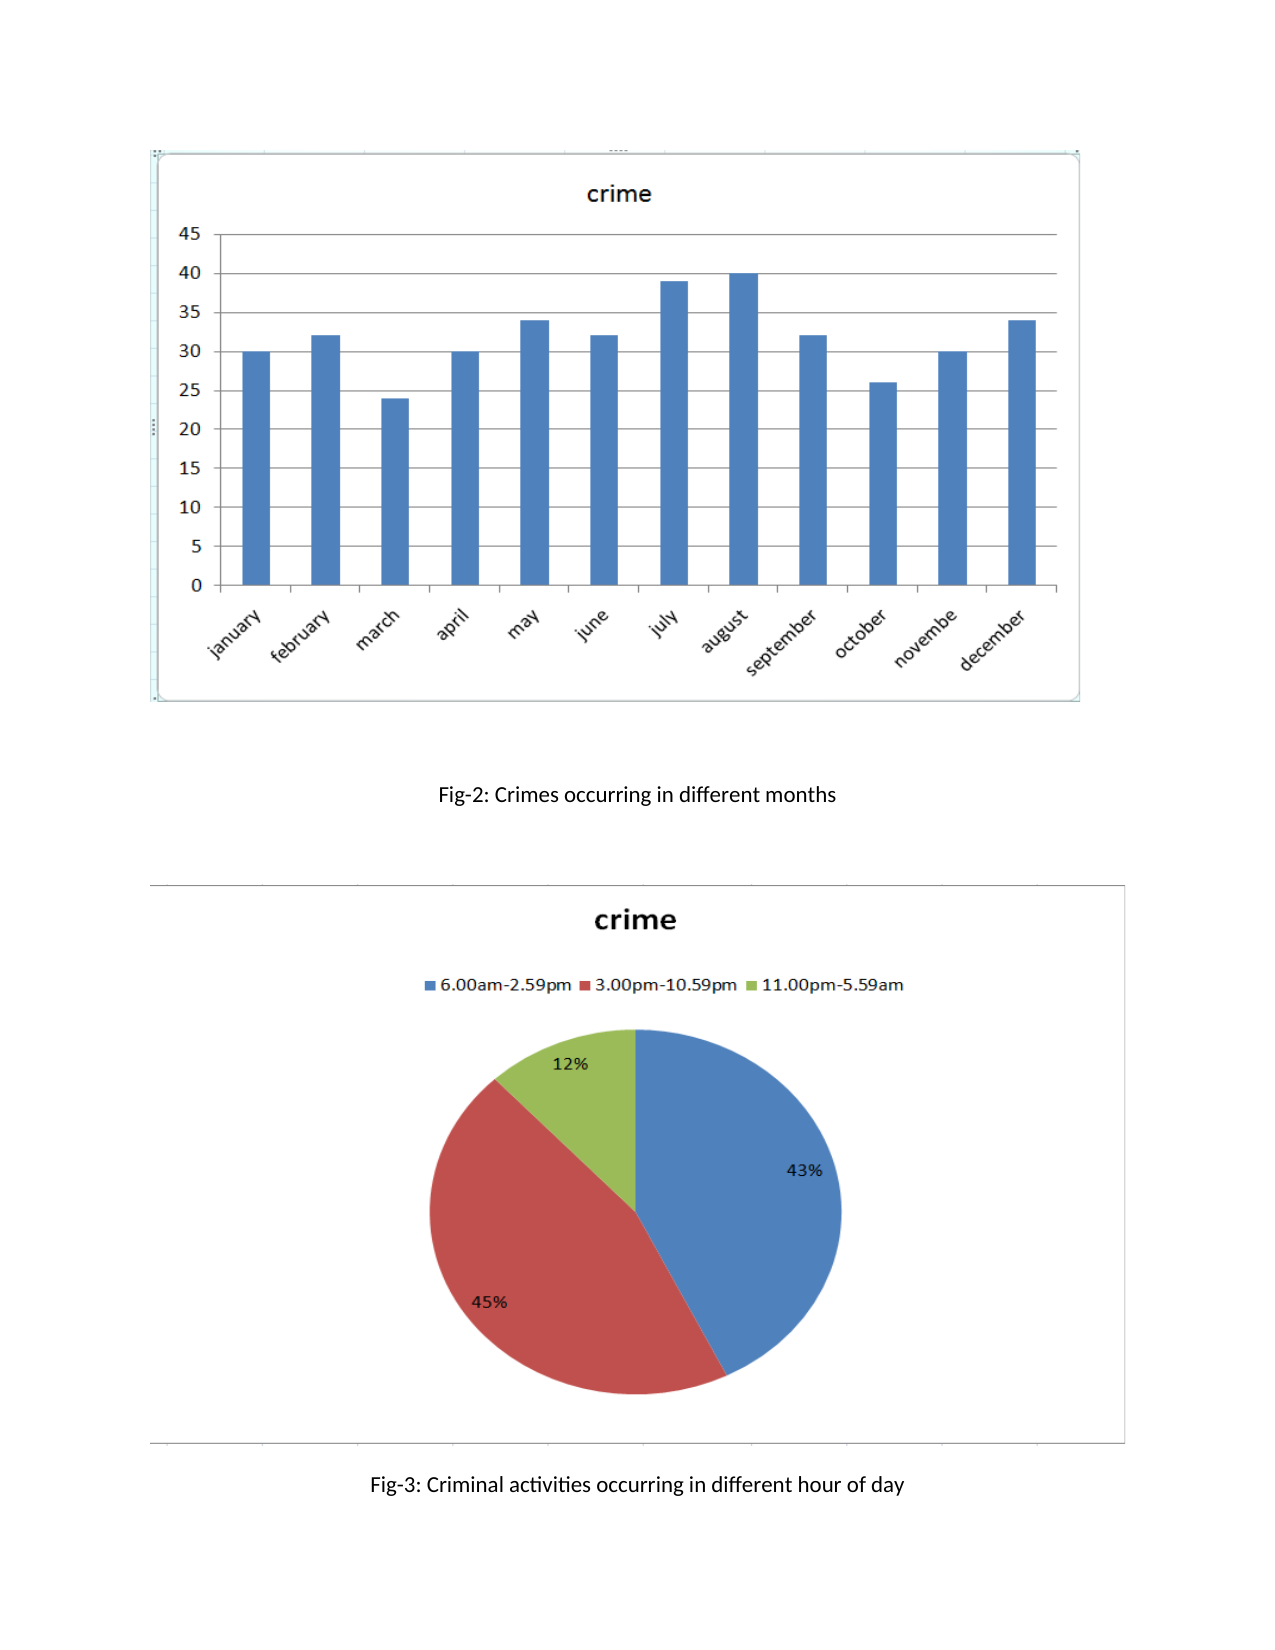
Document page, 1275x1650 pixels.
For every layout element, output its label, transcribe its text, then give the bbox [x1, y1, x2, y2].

picture [150, 150, 1080, 702]
text Fig-2: Crimes occurring in different months [150, 780, 1125, 808]
text Fig-3: Criminal activities occurring in different hour of day [150, 1470, 1125, 1498]
picture [150, 884, 1125, 1446]
